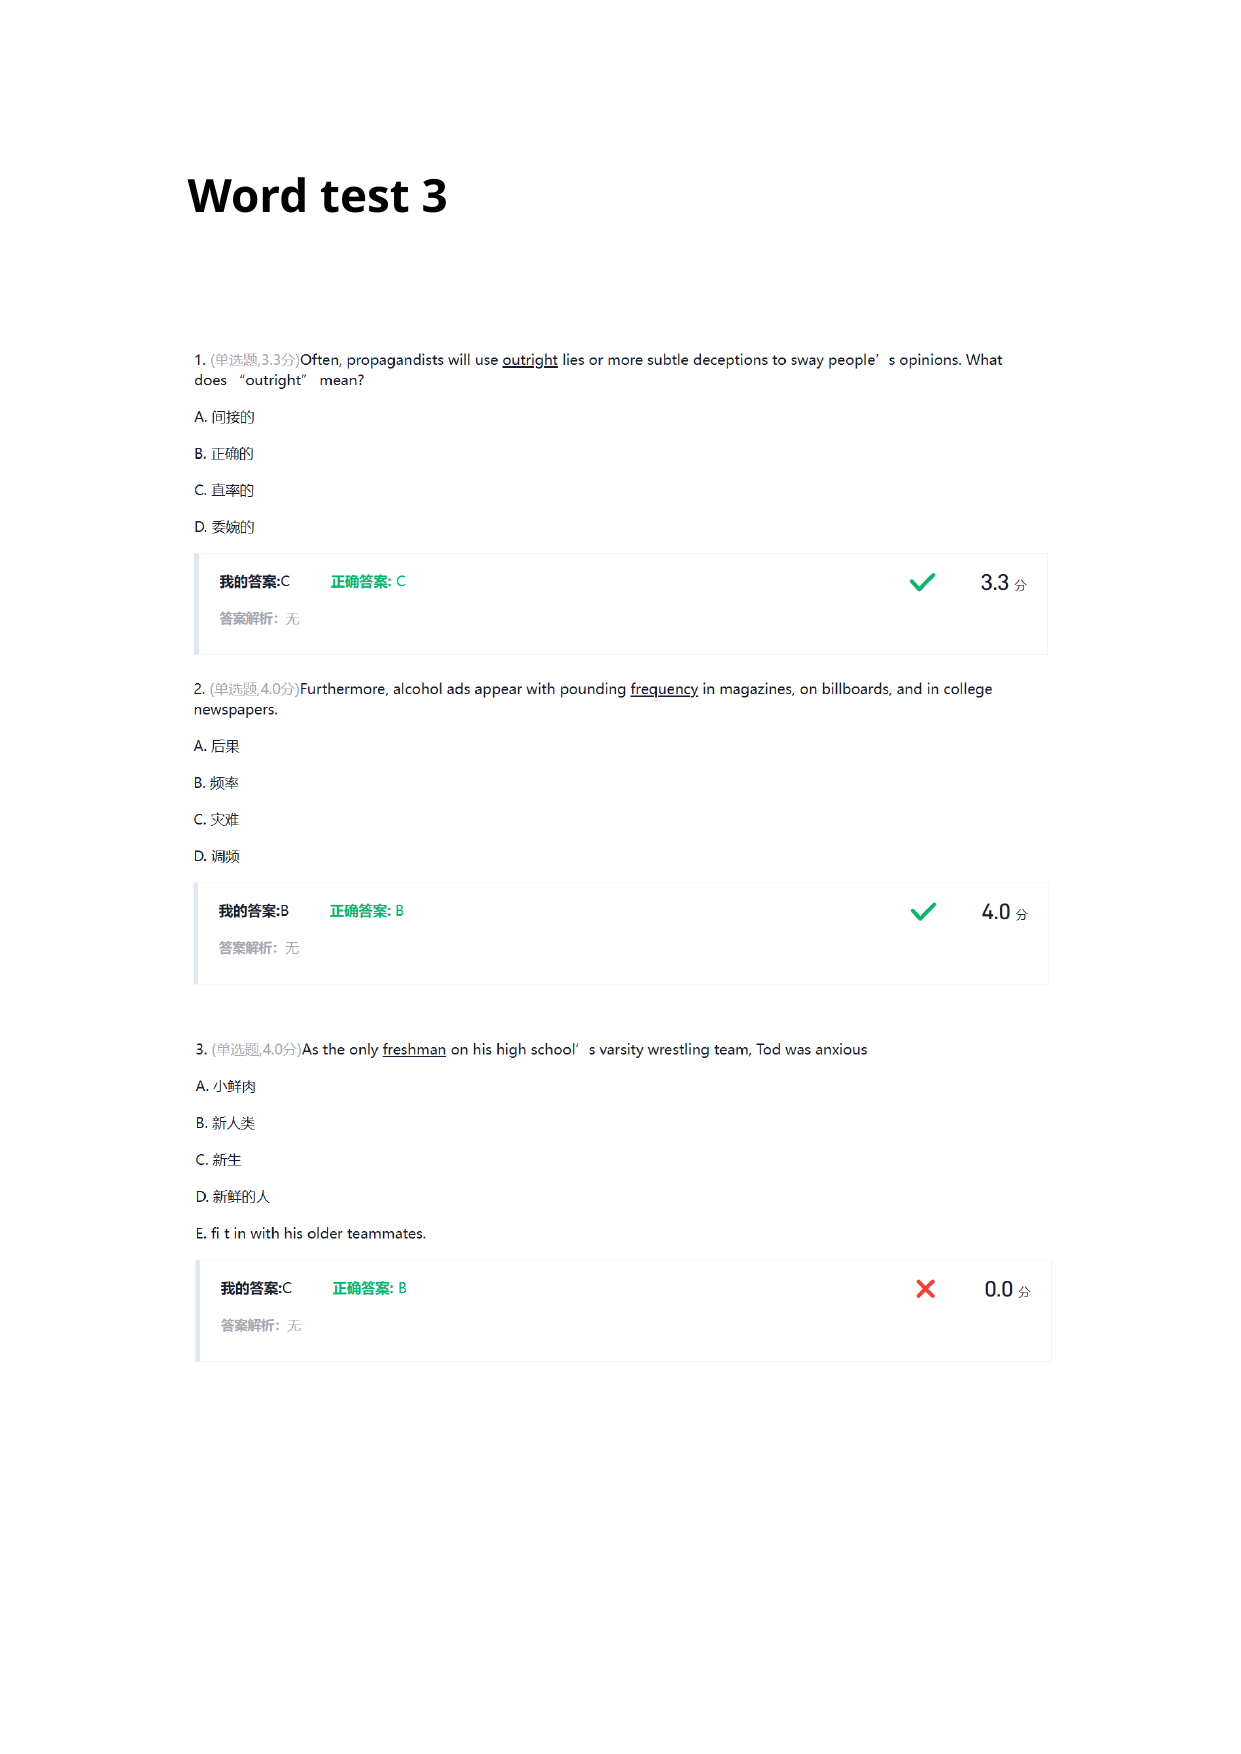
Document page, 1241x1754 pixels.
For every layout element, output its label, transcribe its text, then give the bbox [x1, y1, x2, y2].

subtitle Word test 3 [187, 162, 1053, 227]
picture [187, 674, 1053, 1001]
picture [187, 1031, 1053, 1376]
picture [187, 349, 1053, 660]
